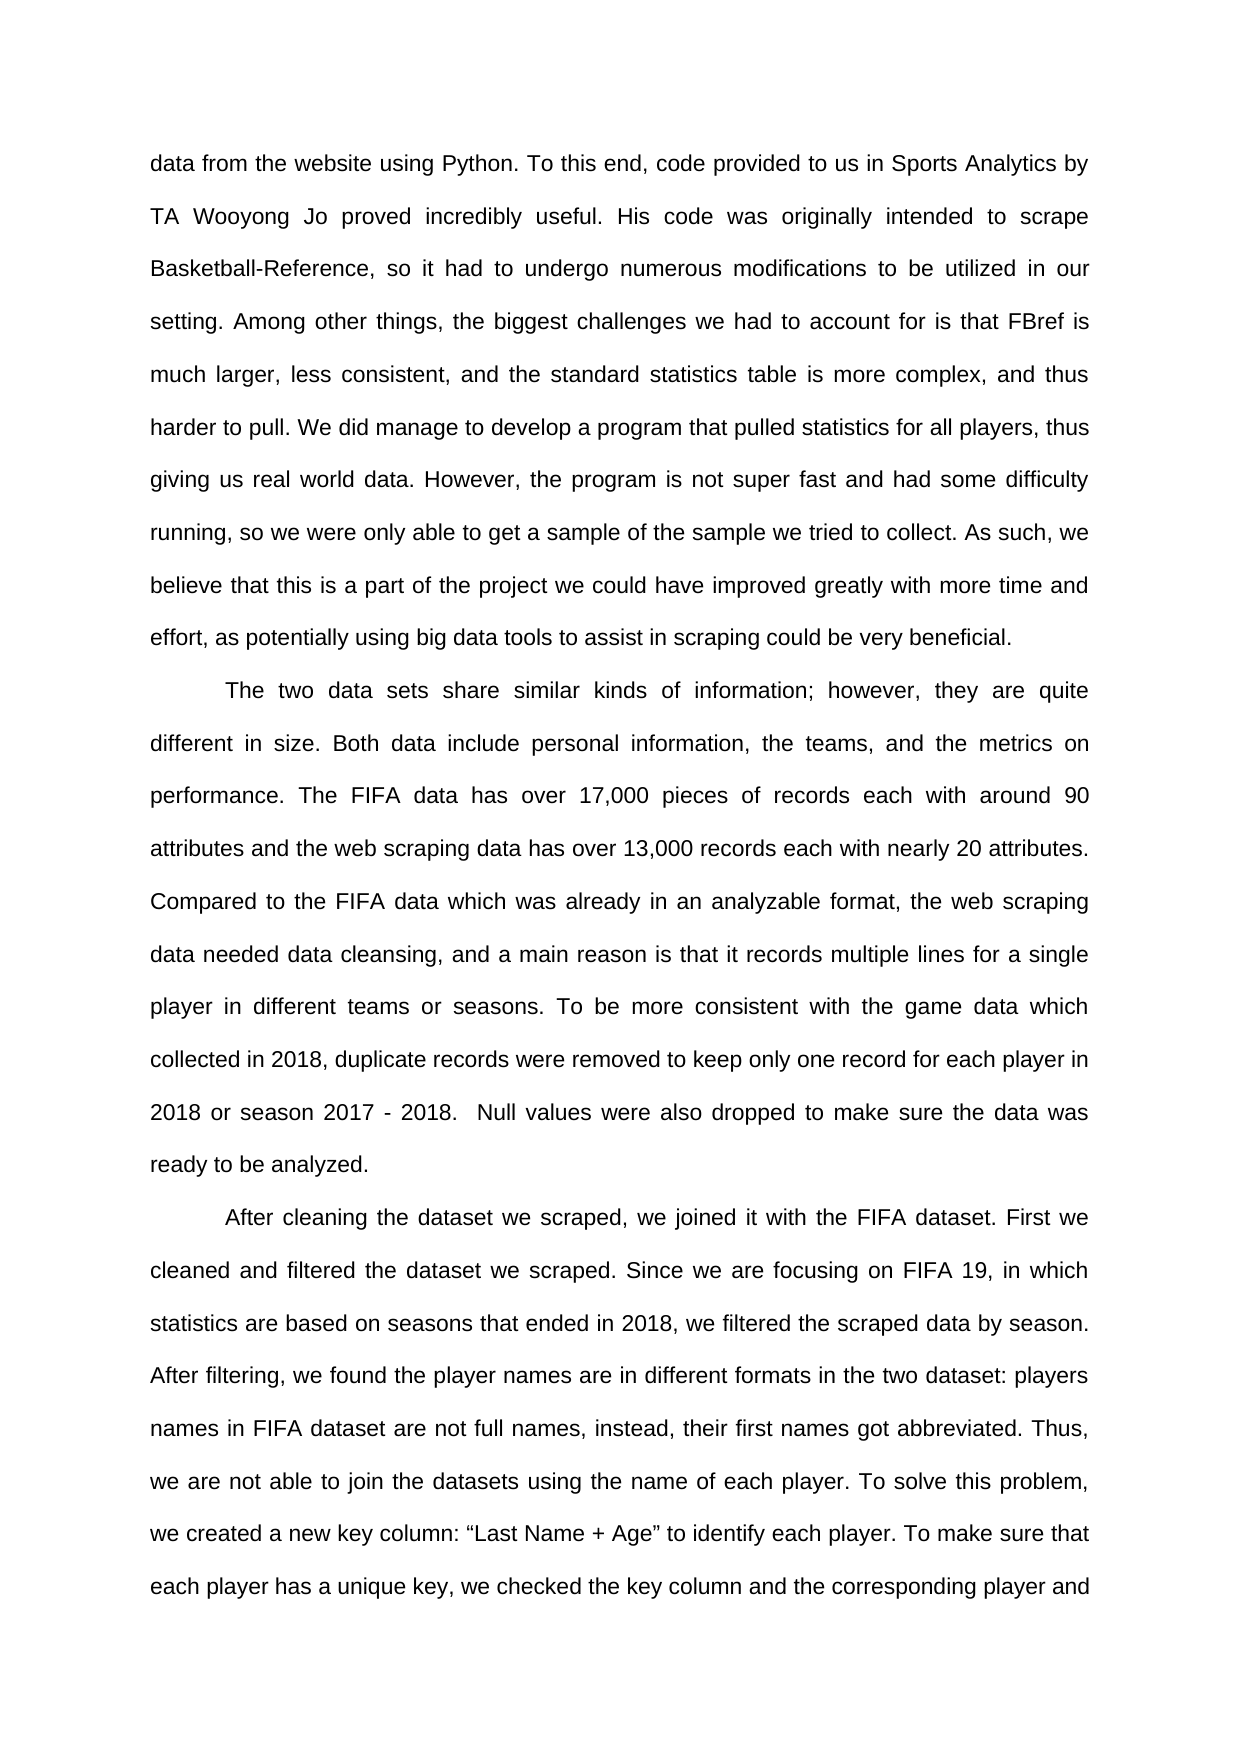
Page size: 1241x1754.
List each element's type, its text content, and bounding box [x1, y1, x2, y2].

text The two data sets share similar kinds of information; however, they are quite different in size. Both data include personal information, the teams, and the metrics on performance. The FIFA data has over 17,000 pieces of records each with around 90 attributes and the web scraping data has over 13,000 records each with nearly 20 attributes. Compared to the FIFA data which was already in an analyzable format, the web scraping data needed data cleansing, and a main reason is that it records multiple lines for a single player in different teams or seasons. To be more consistent with the game data which collected in 2018, duplicate records were removed to keep only one record for each player in 2018 or season 2017 - 2018. Null values were also dropped to make sure the data was ready to be analyzed. [150, 677, 1090, 1178]
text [150, 150, 1090, 651]
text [150, 1204, 1090, 1599]
